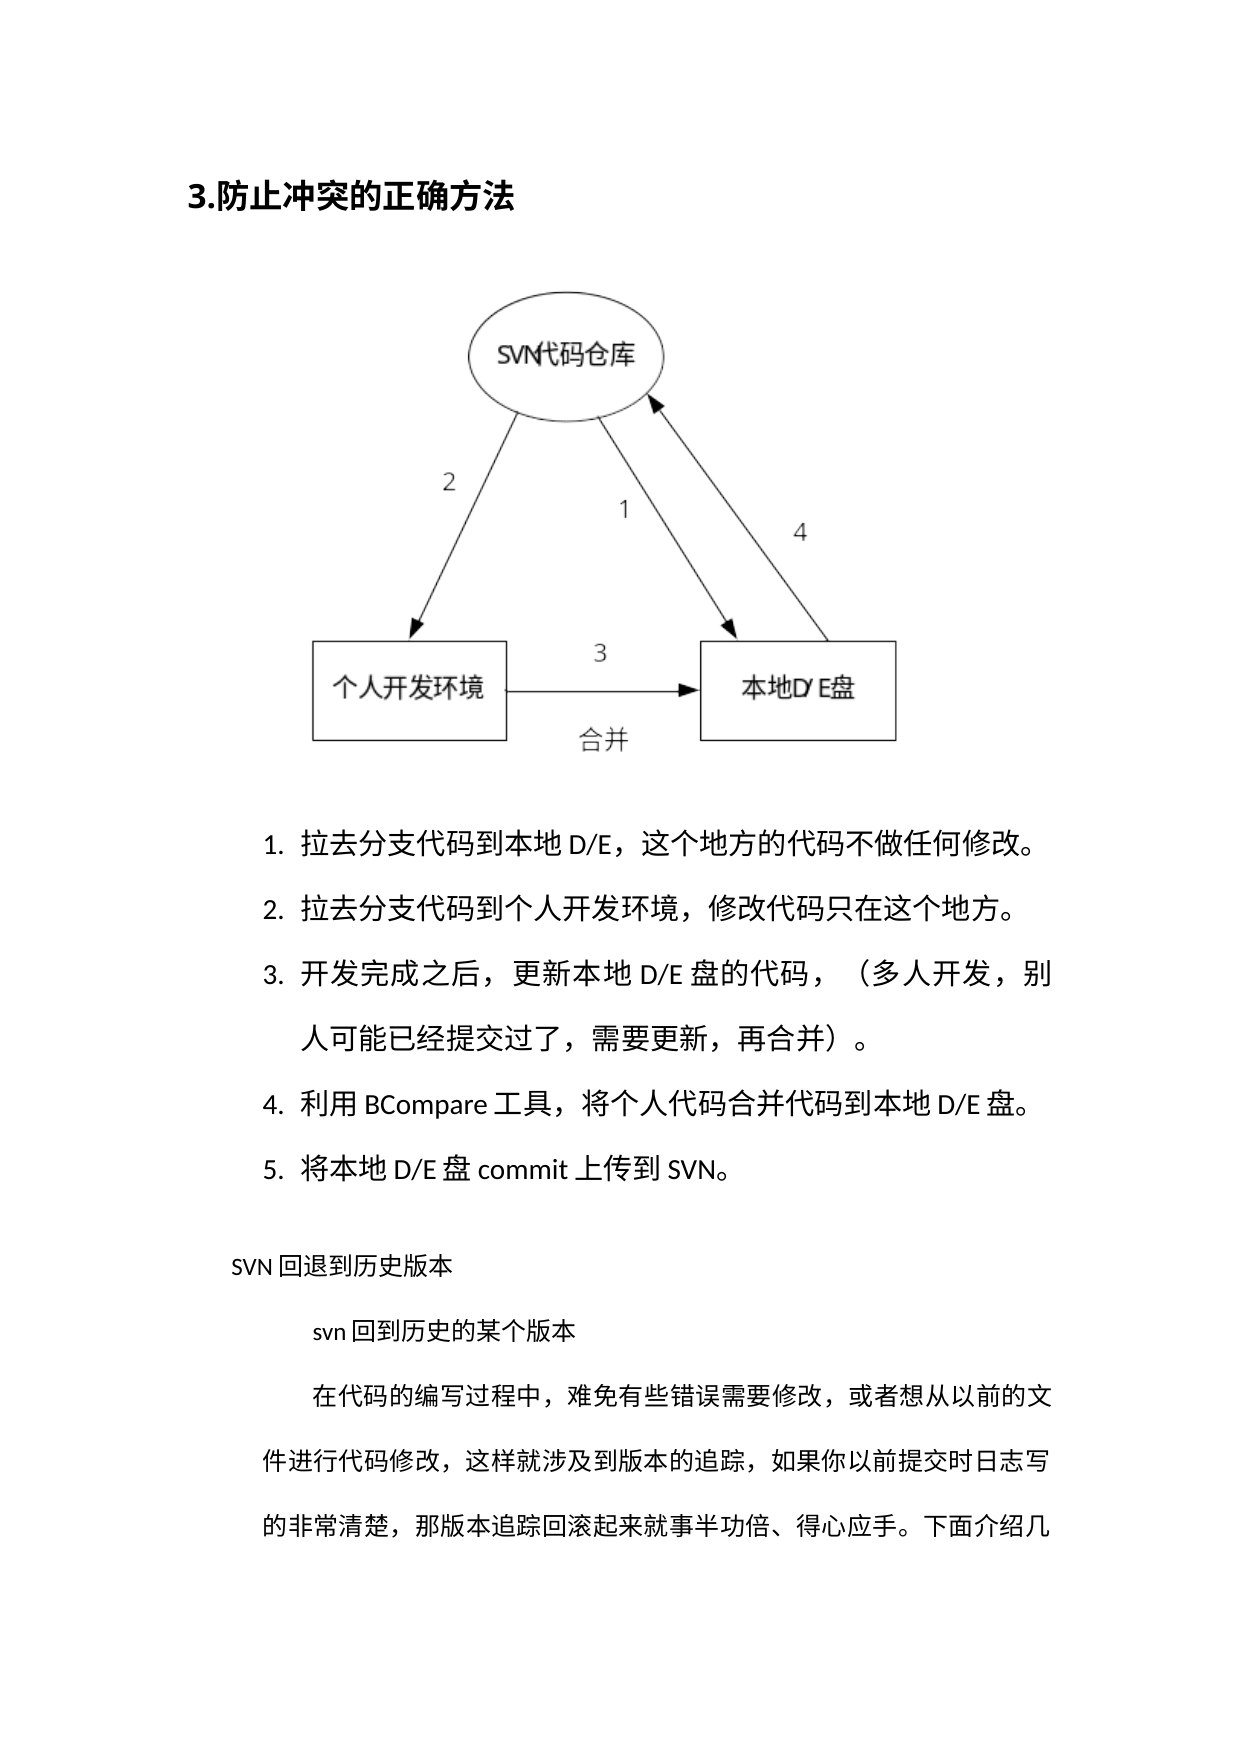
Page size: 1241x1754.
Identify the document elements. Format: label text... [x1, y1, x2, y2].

text SVN回退到历史版本 [187, 1232, 1053, 1297]
list 拉去分支代码到个人开发环境，修改代码只在这个地方。 [262, 874, 1053, 939]
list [262, 1362, 1053, 1557]
subtitle 3.防止冲突的正确方法 [187, 162, 1053, 227]
list svn回到历史的某个版本 [262, 1297, 1053, 1362]
list 将本地D/E盘commit上传到SVN。 [262, 1134, 1053, 1199]
list 利用BCompare工具，将个人代码合并代码到本地D/E盘。 [262, 1069, 1053, 1134]
list 开发完成之后，更新本地D/E盘的代码，（多人开发，别人可能已经提交过了，需要更新，再合并）。 [262, 939, 1053, 1069]
list 拉去分支代码到本地D/E，这个地方的代码不做任何修改。 [262, 809, 1053, 874]
